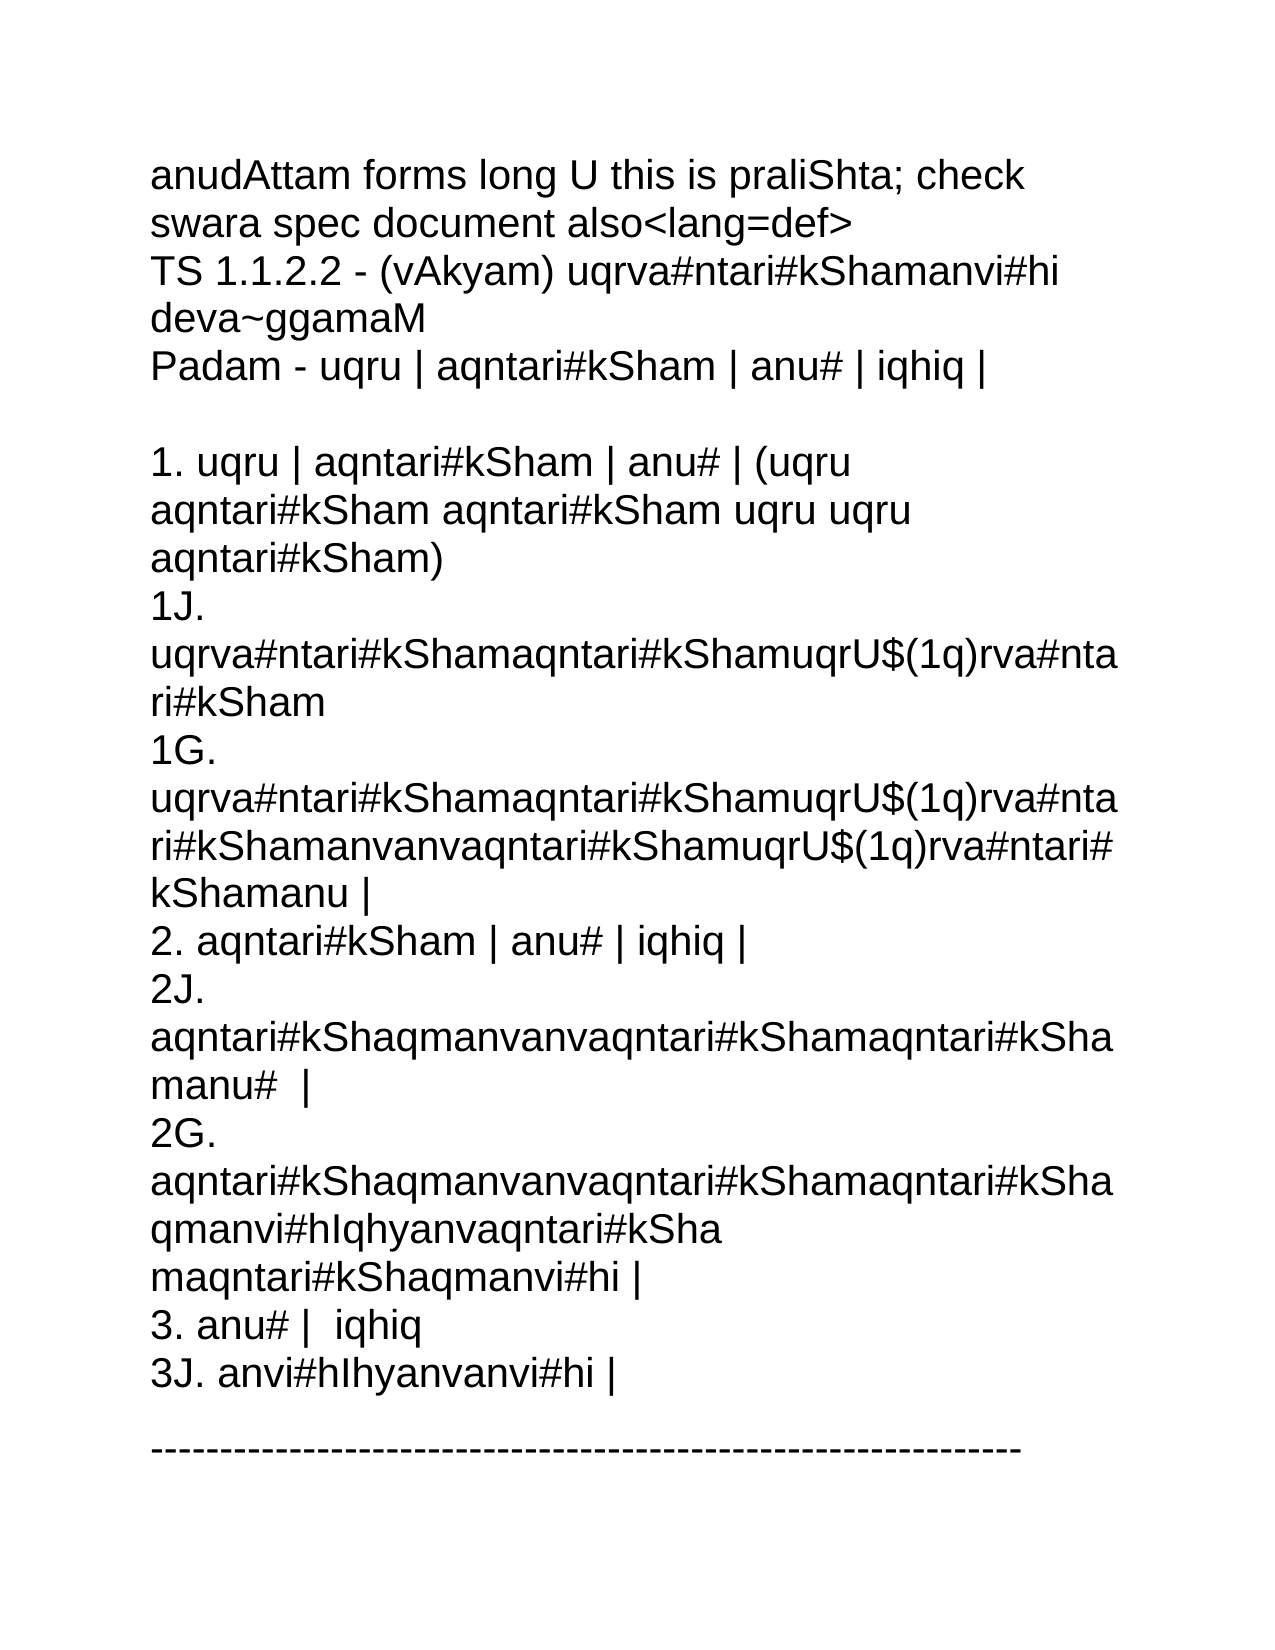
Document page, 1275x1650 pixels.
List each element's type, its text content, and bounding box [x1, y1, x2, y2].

text Padam - uqru | aqntari#kSham | anu# | iqhiq | [150, 342, 1125, 389]
text 1G. uqrva#ntari#kShamaqntari#kShamuqrU$(1q)rva#ntari#kShamanvanvaqntari#kShamuqrU$(1q)rva#ntari#kShamanu | [150, 725, 1125, 917]
text --------------------------------------------------------------- [150, 1424, 1125, 1472]
text TS 1.1.2.2 - (vAkyam) uqrva#ntari#kShamanvi#hi deva~ggamaM [150, 246, 1125, 342]
text 2. aqntari#kSham | anu# | iqhiq | [150, 917, 1125, 964]
text 3J. anvi#hIhyanvanvi#hi | [150, 1348, 1125, 1396]
text 2J. aqntari#kShaqmanvanvaqntari#kShamaqntari#kShamanu# | [150, 964, 1125, 1108]
text 1J. uqrva#ntari#kShamaqntari#kShamuqrU$(1q)rva#ntari#kSham [150, 581, 1125, 725]
text 1. uqru | aqntari#kSham | anu# | (uqru aqntari#kSham aqntari#kSham uqru uqru aqntari#kSham) [150, 437, 1125, 581]
text 2G. aqntari#kShaqmanvanvaqntari#kShamaqntari#kShaqmanvi#hIqhyanvaqntari#kSha maqntari#kShaqmanvi#hi | [150, 1108, 1125, 1300]
text 3. anu# | iqhiq [150, 1300, 1125, 1348]
